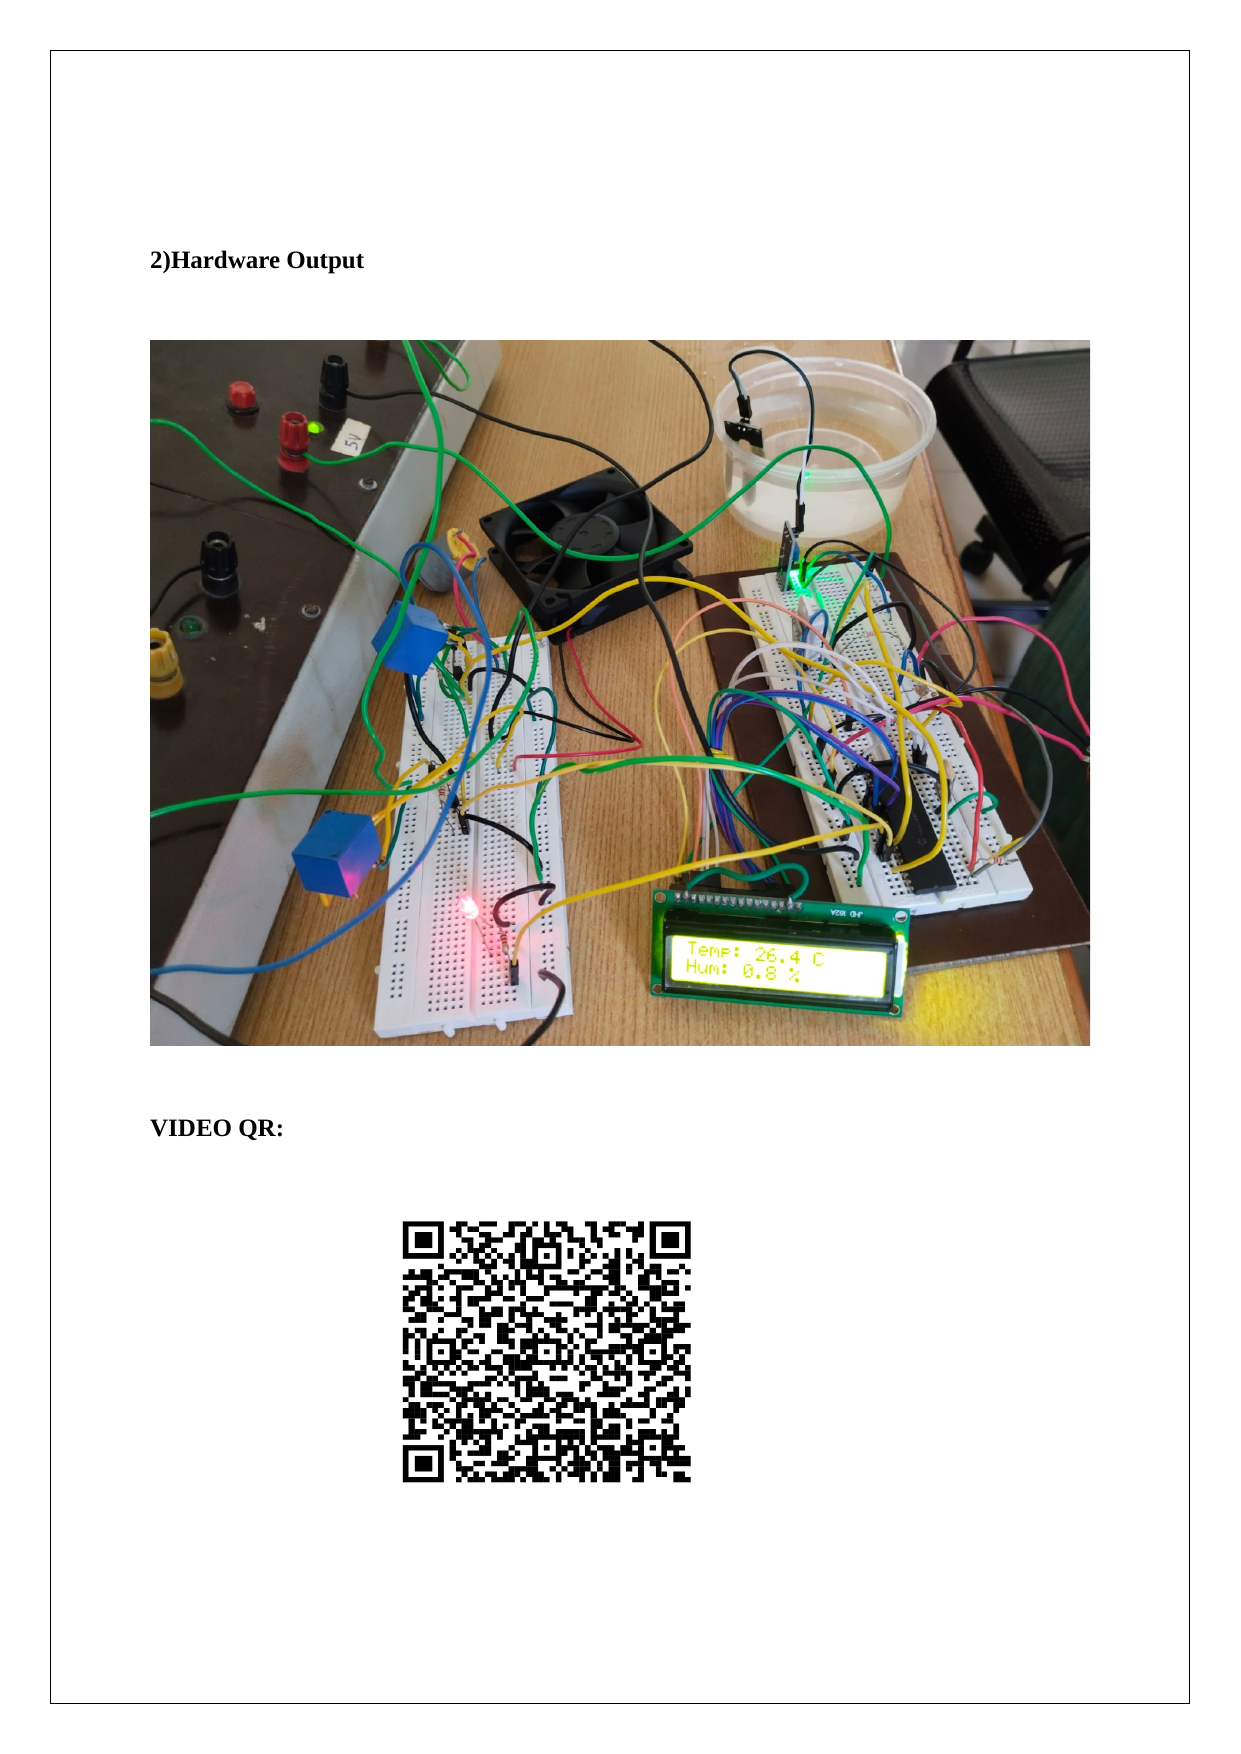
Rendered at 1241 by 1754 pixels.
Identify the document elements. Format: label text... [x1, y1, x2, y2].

picture [150, 340, 1091, 1046]
text 2)Hardware Output [150, 245, 1090, 274]
text VIDEO QR: [150, 1113, 1090, 1141]
picture [387, 1208, 705, 1496]
